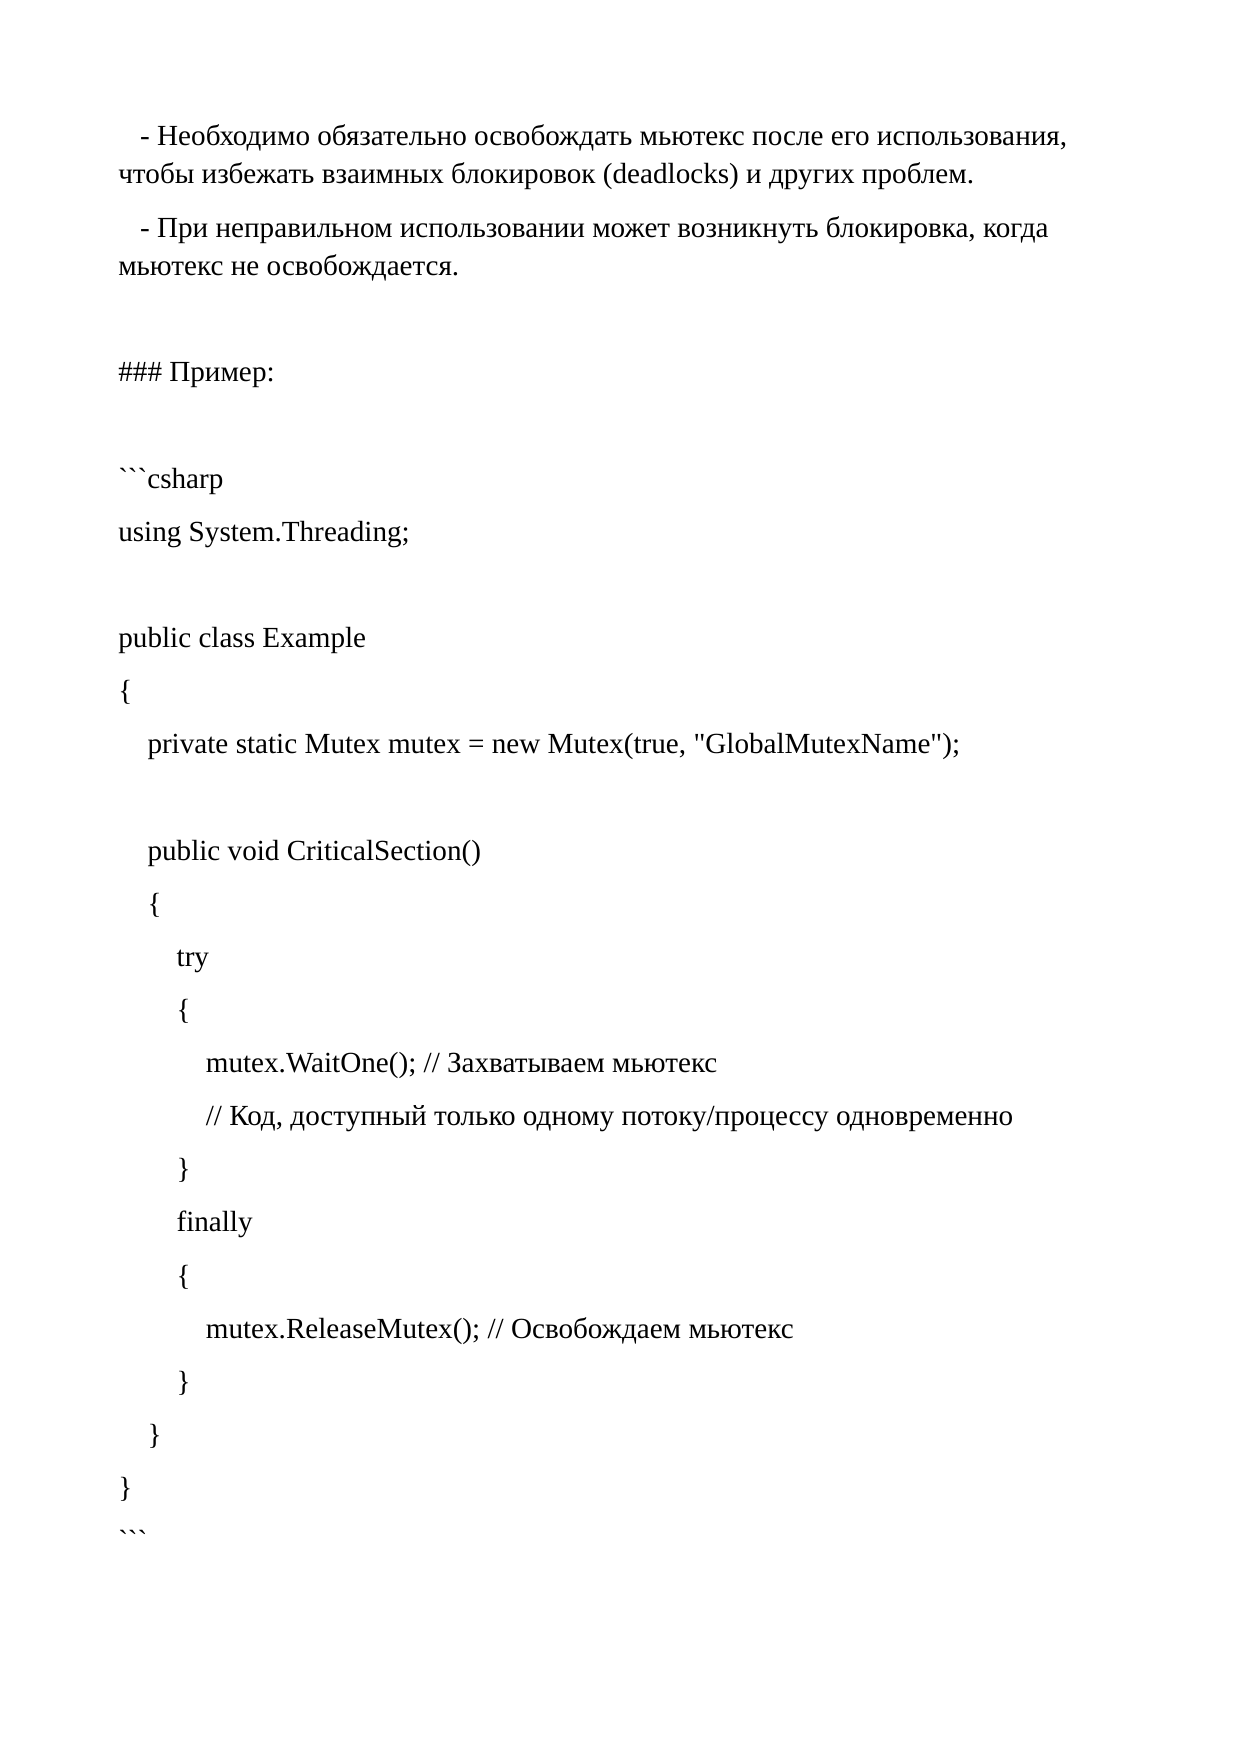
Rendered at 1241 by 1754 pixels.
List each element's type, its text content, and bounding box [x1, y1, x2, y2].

text try [118, 939, 1122, 972]
text - Необходимо обязательно освобождать мьютекс после его использования, чтобы избежать взаимных блокировок (deadlocks) и других проблем. [118, 118, 1122, 190]
text private static Mutex mutex = new Mutex(true, "GlobalMutexName"); [118, 726, 1122, 760]
text } [118, 1151, 1122, 1185]
text // Код, доступный только одному потоку/процессу одновременно [118, 1098, 1122, 1132]
text ### Пример: [118, 354, 1122, 388]
text - При неправильном использовании может возникнуть блокировка, когда мьютекс не освобождается. [118, 210, 1122, 282]
text { [118, 992, 1122, 1026]
text mutex.ReleaseMutex(); // Освобождаем мьютекс [118, 1311, 1122, 1344]
text using System.Threading; [118, 514, 1122, 547]
text ```csharp [118, 461, 1122, 494]
text public void CriticalSection() [118, 833, 1122, 866]
text } [118, 1364, 1122, 1397]
text } [118, 1470, 1122, 1504]
text ``` [118, 1523, 1122, 1557]
text { [118, 1258, 1122, 1291]
text { [118, 673, 1122, 707]
text finally [118, 1204, 1122, 1238]
text { [118, 886, 1122, 919]
text mutex.WaitOne(); // Захватываем мьютекс [118, 1045, 1122, 1079]
text public class Example [118, 620, 1122, 654]
text } [118, 1417, 1122, 1451]
